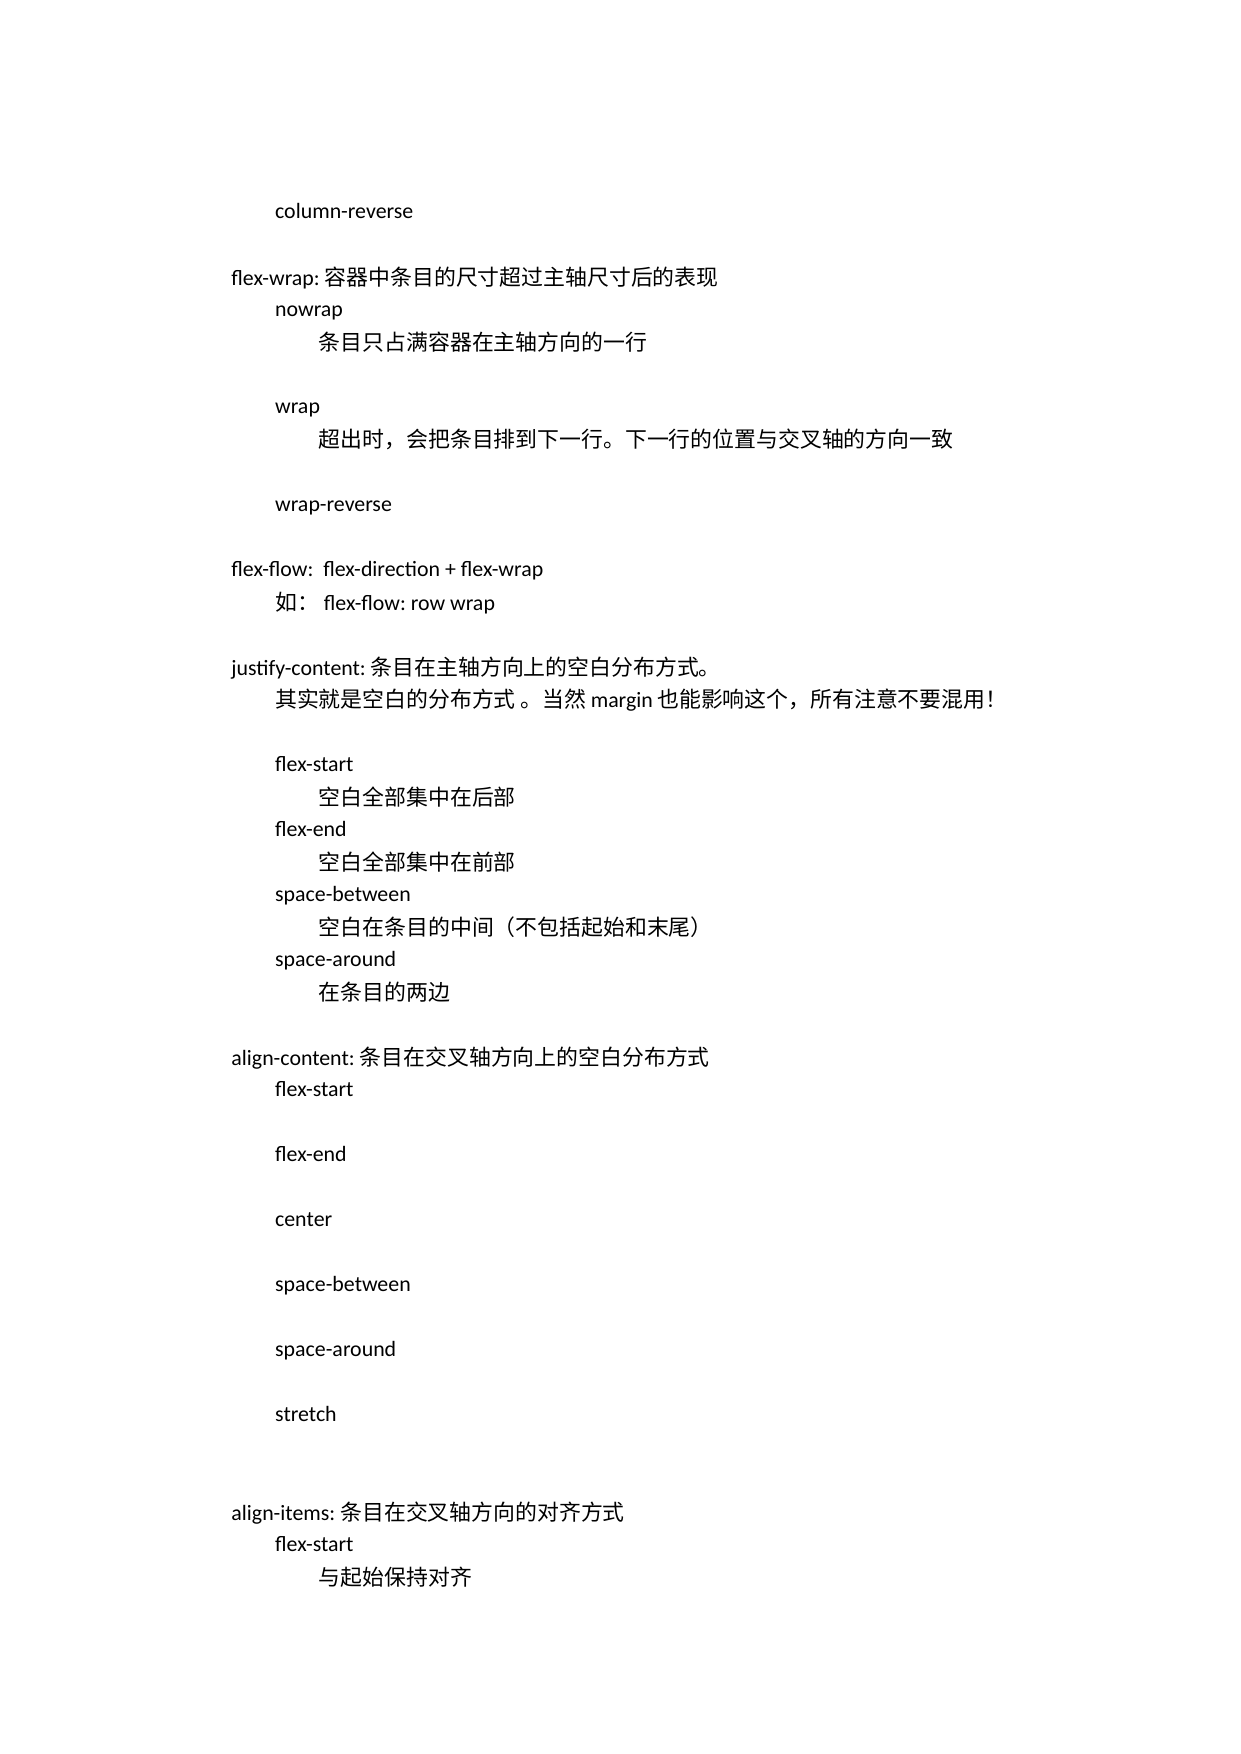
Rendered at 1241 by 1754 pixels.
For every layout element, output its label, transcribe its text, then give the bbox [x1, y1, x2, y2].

text 与起始保持对齐 [275, 1559, 1053, 1592]
text 条目只占满容器在主轴方向的一行 [275, 324, 1053, 357]
text nowrap [231, 292, 1053, 324]
text wrap [231, 389, 1053, 422]
text wrap-reverse [231, 487, 1053, 519]
text 空白全部集中在前部 [275, 844, 1053, 877]
text justify-content: 条目在主轴方向上的空白分布方式。 [187, 649, 1053, 682]
text space-around [231, 942, 1053, 974]
text stretch [231, 1397, 1053, 1429]
text align-items: 条目在交叉轴方向的对齐方式 [187, 1494, 1053, 1527]
text flex-end [231, 812, 1053, 844]
text 如： flex-flow: row wrap [231, 584, 1053, 617]
text 超出时，会把条目排到下一行。下一行的位置与交叉轴的方向一致 [275, 422, 1053, 454]
text align-content: 条目在交叉轴方向上的空白分布方式 [187, 1039, 1053, 1072]
text 空白全部集中在后部 [275, 779, 1053, 812]
text 其实就是空白的分布方式 。当然margin也能影响这个，所有注意不要混用！ [231, 682, 1053, 714]
text column-reverse [231, 194, 1053, 227]
text flex-start [231, 1527, 1053, 1559]
text space-between [231, 1267, 1053, 1299]
text flex-end [231, 1137, 1053, 1169]
text flex-flow: flex-direction + flex-wrap [187, 552, 1053, 584]
text flex-start [231, 1072, 1053, 1104]
text center [231, 1202, 1053, 1234]
text 在条目的两边 [275, 974, 1053, 1007]
text space-around [231, 1332, 1053, 1364]
text 空白在条目的中间（不包括起始和末尾） [275, 909, 1053, 942]
text flex-wrap: 容器中条目的尺寸超过主轴尺寸后的表现 [187, 259, 1053, 292]
text space-between [231, 877, 1053, 909]
text flex-start [231, 747, 1053, 779]
